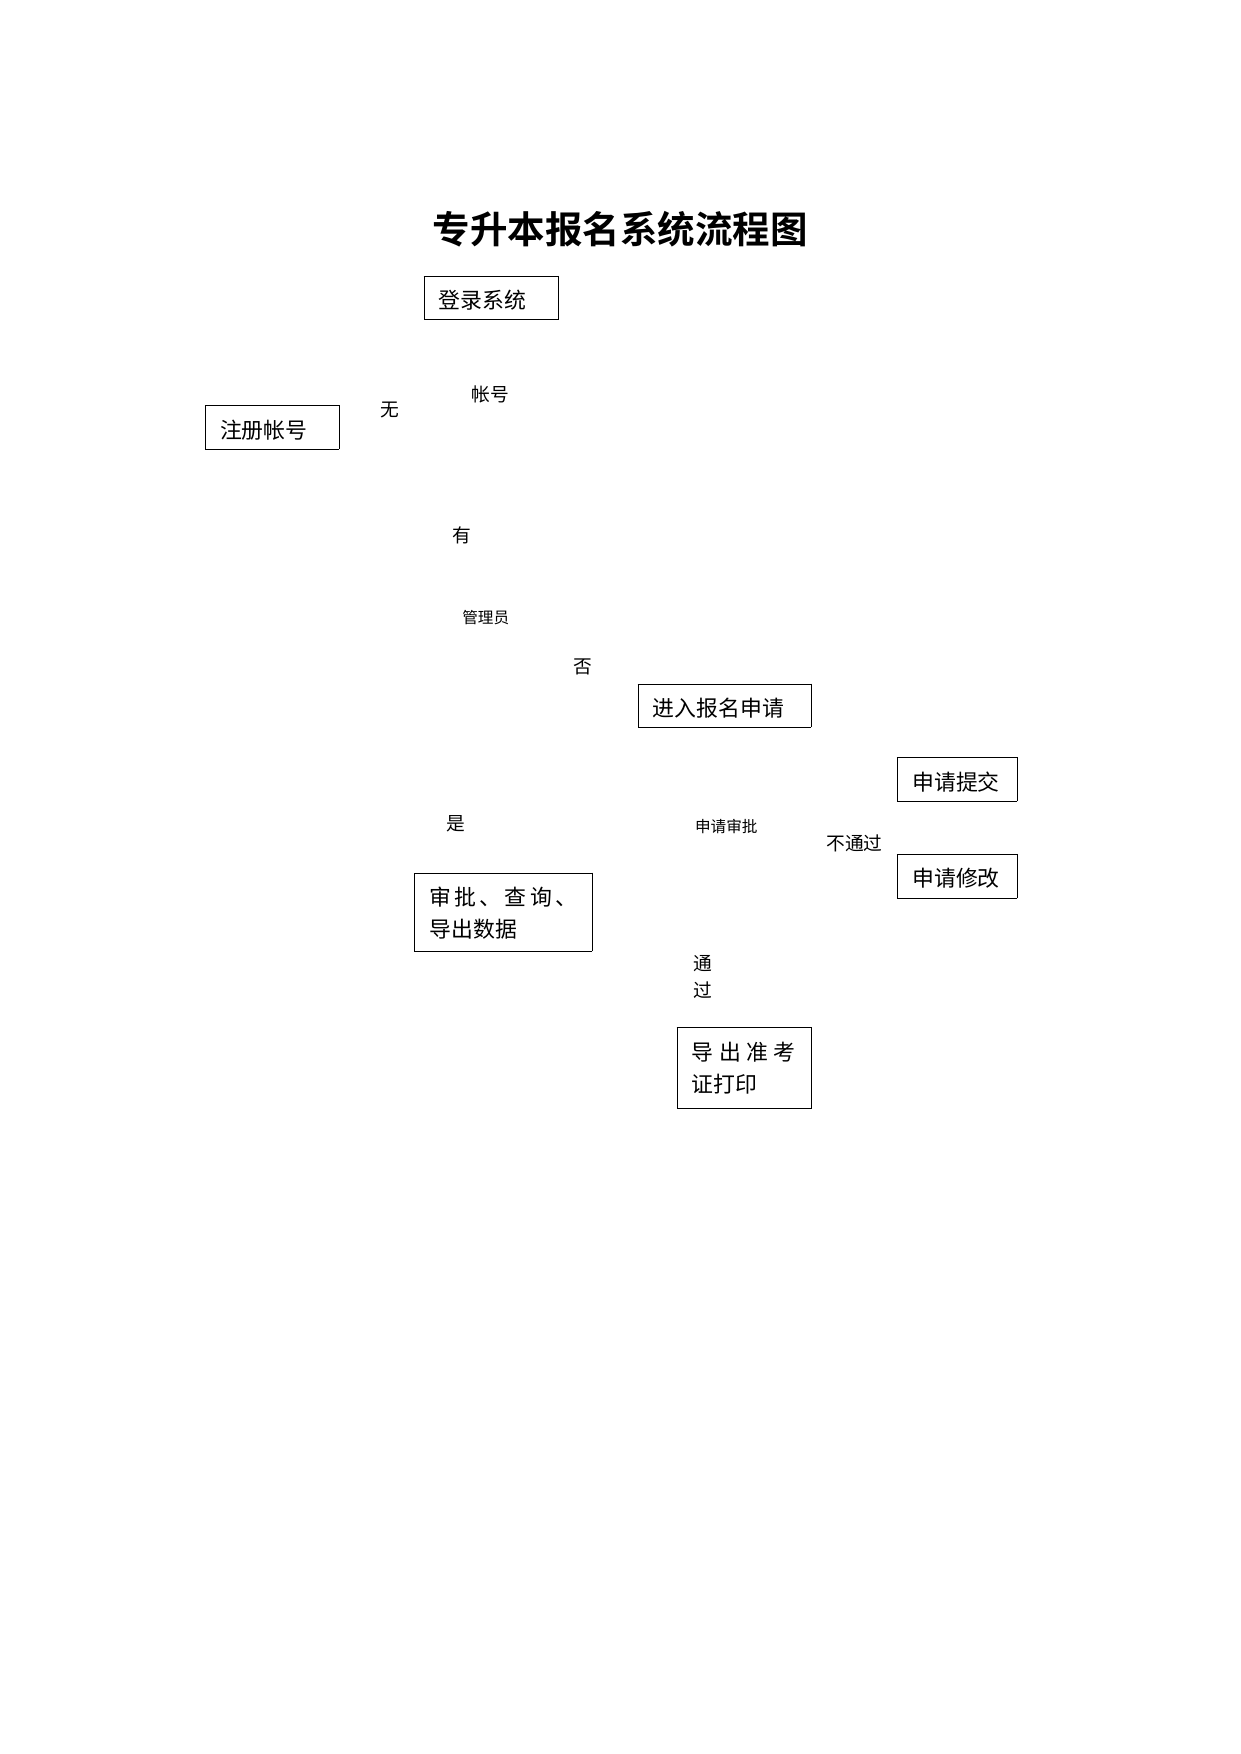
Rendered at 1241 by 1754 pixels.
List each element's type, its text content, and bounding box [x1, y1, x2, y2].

text 专升本报名系统流程图 [187, 194, 1053, 259]
